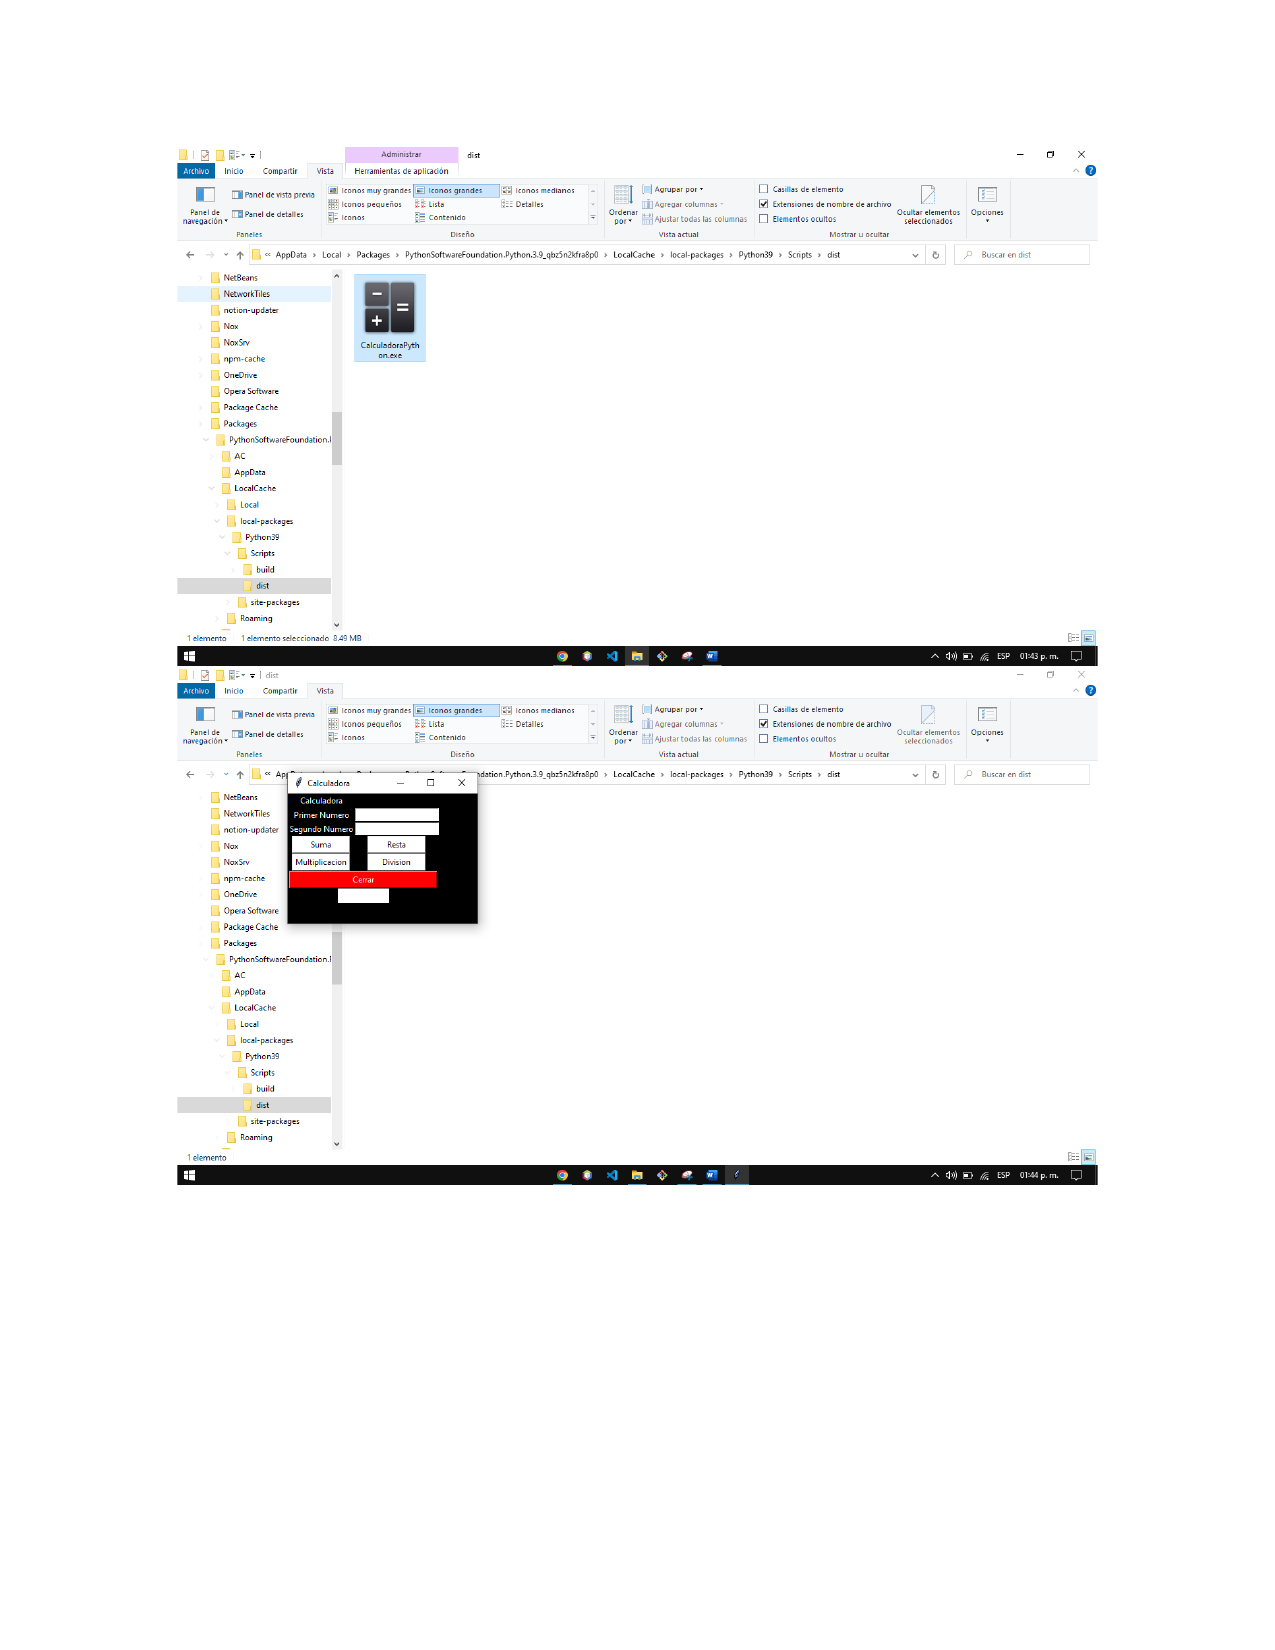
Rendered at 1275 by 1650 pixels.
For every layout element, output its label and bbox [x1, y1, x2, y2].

picture [177, 147, 1098, 666]
picture [177, 667, 1098, 1185]
